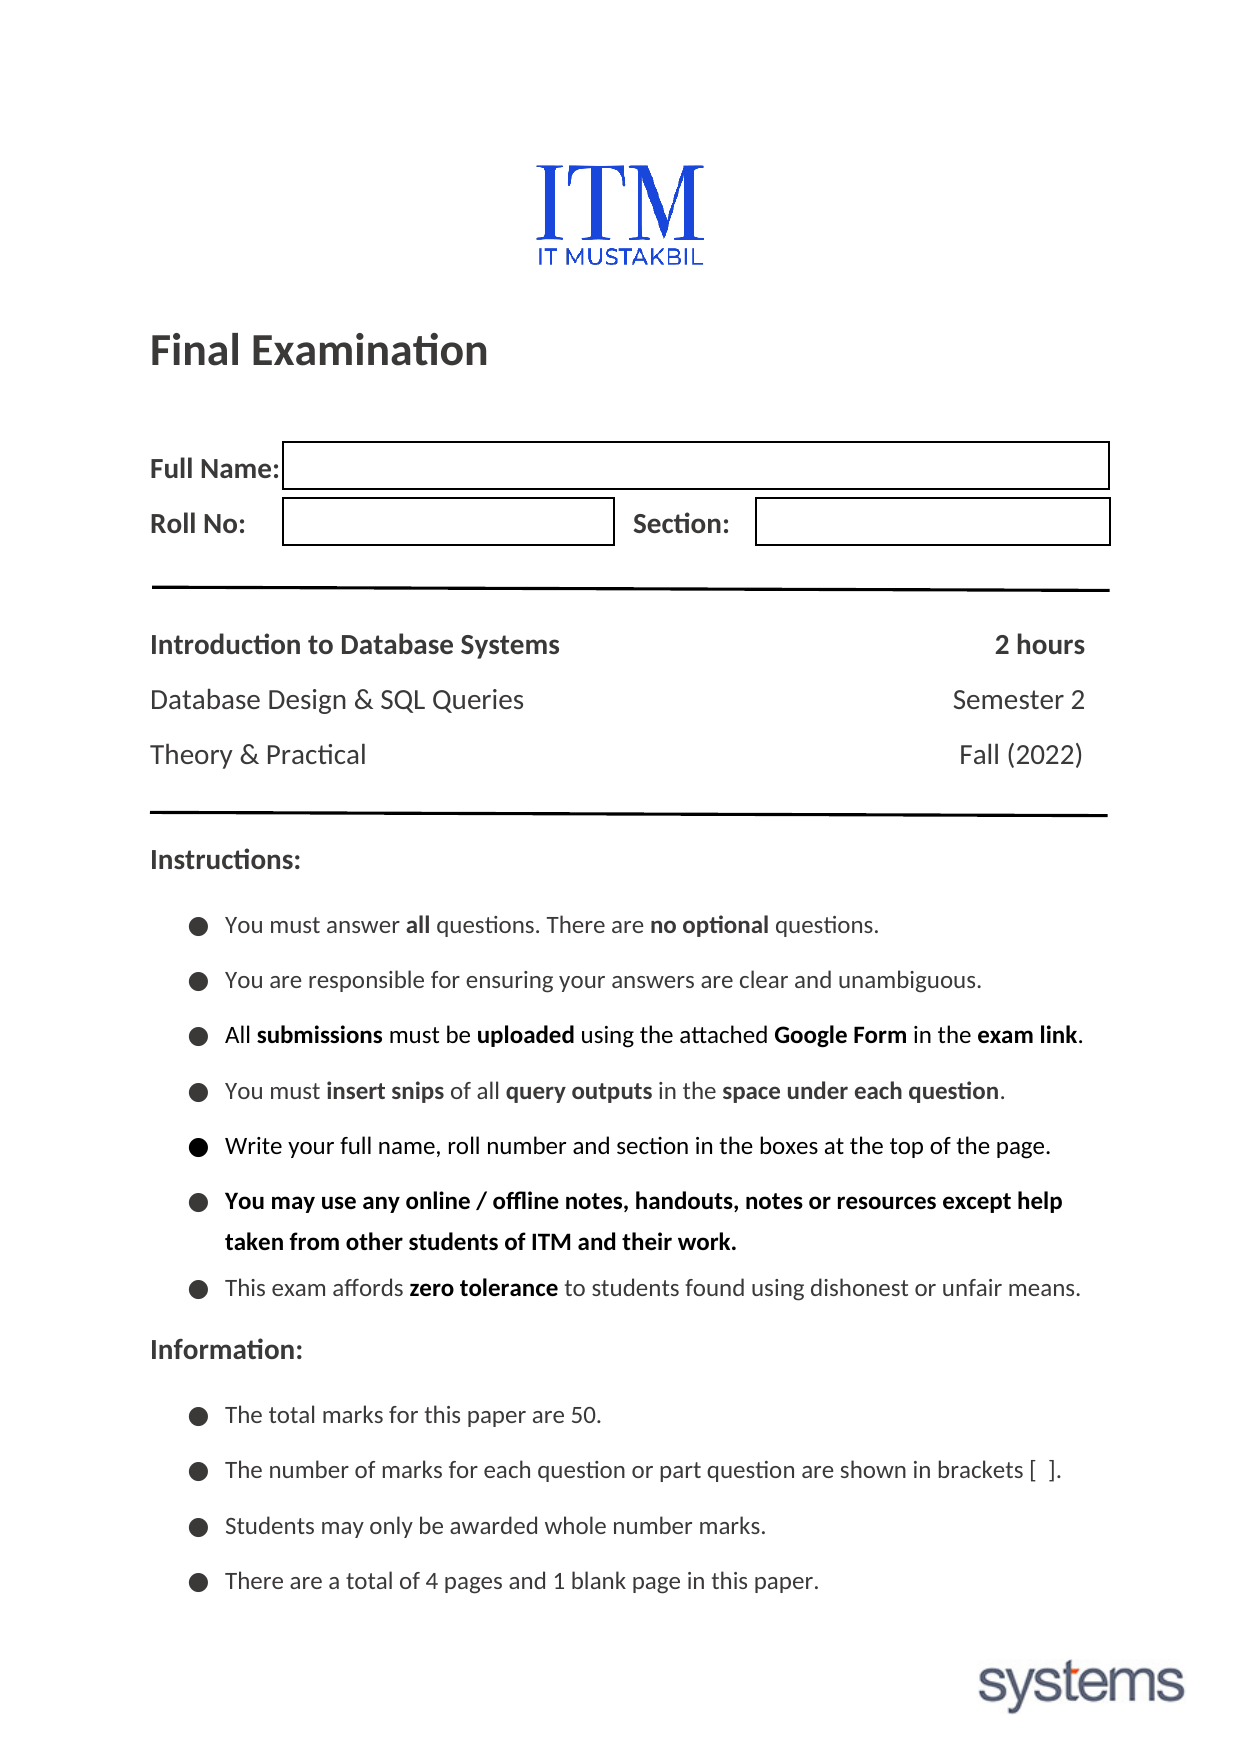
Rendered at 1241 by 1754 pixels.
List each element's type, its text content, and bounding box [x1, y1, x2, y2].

picture [531, 150, 709, 275]
text Theory & Practical Fall (2022) [150, 736, 1090, 772]
list You must insert snips of all query outputs in the space under each question. [187, 1062, 1090, 1113]
list There are a total of 4 pages and 1 blank page in this paper. [187, 1552, 1090, 1604]
text Final Examination [150, 321, 1090, 377]
picture [977, 1659, 1187, 1715]
text Information: [150, 1331, 1090, 1367]
list Students may only be awarded whole number marks. [187, 1497, 1090, 1548]
list You must answer all questions. There are no optional questions. [187, 896, 1090, 947]
list You are responsible for ensuring your answers are clear and unambiguous. [187, 952, 1090, 1003]
text Introduction to Database Systems 2 hours [150, 626, 1090, 662]
text Roll No: Section: [150, 505, 282, 541]
list The total marks for this paper are 50. [187, 1386, 1090, 1438]
list The number of marks for each question or part question are shown in brackets [ ]. [187, 1442, 1090, 1493]
text Full Name: [150, 450, 282, 486]
list All submissions must be uploaded using the attached Google Form in the exam link. [187, 1007, 1090, 1058]
list This exam affords zero tolerance to students found using dishonest or unfair means. [187, 1259, 1090, 1311]
list Write your full name, roll number and section in the boxes at the top of the page. [187, 1117, 1090, 1169]
text Roll No: Section: [615, 505, 755, 541]
text Instructions: [150, 841, 1090, 877]
list You may use any online / offline notes, handouts, notes or resources except help taken from other students of ITM and their work. [187, 1173, 1090, 1257]
text Database Design & SQL Queries Semester 2 [150, 681, 1090, 717]
